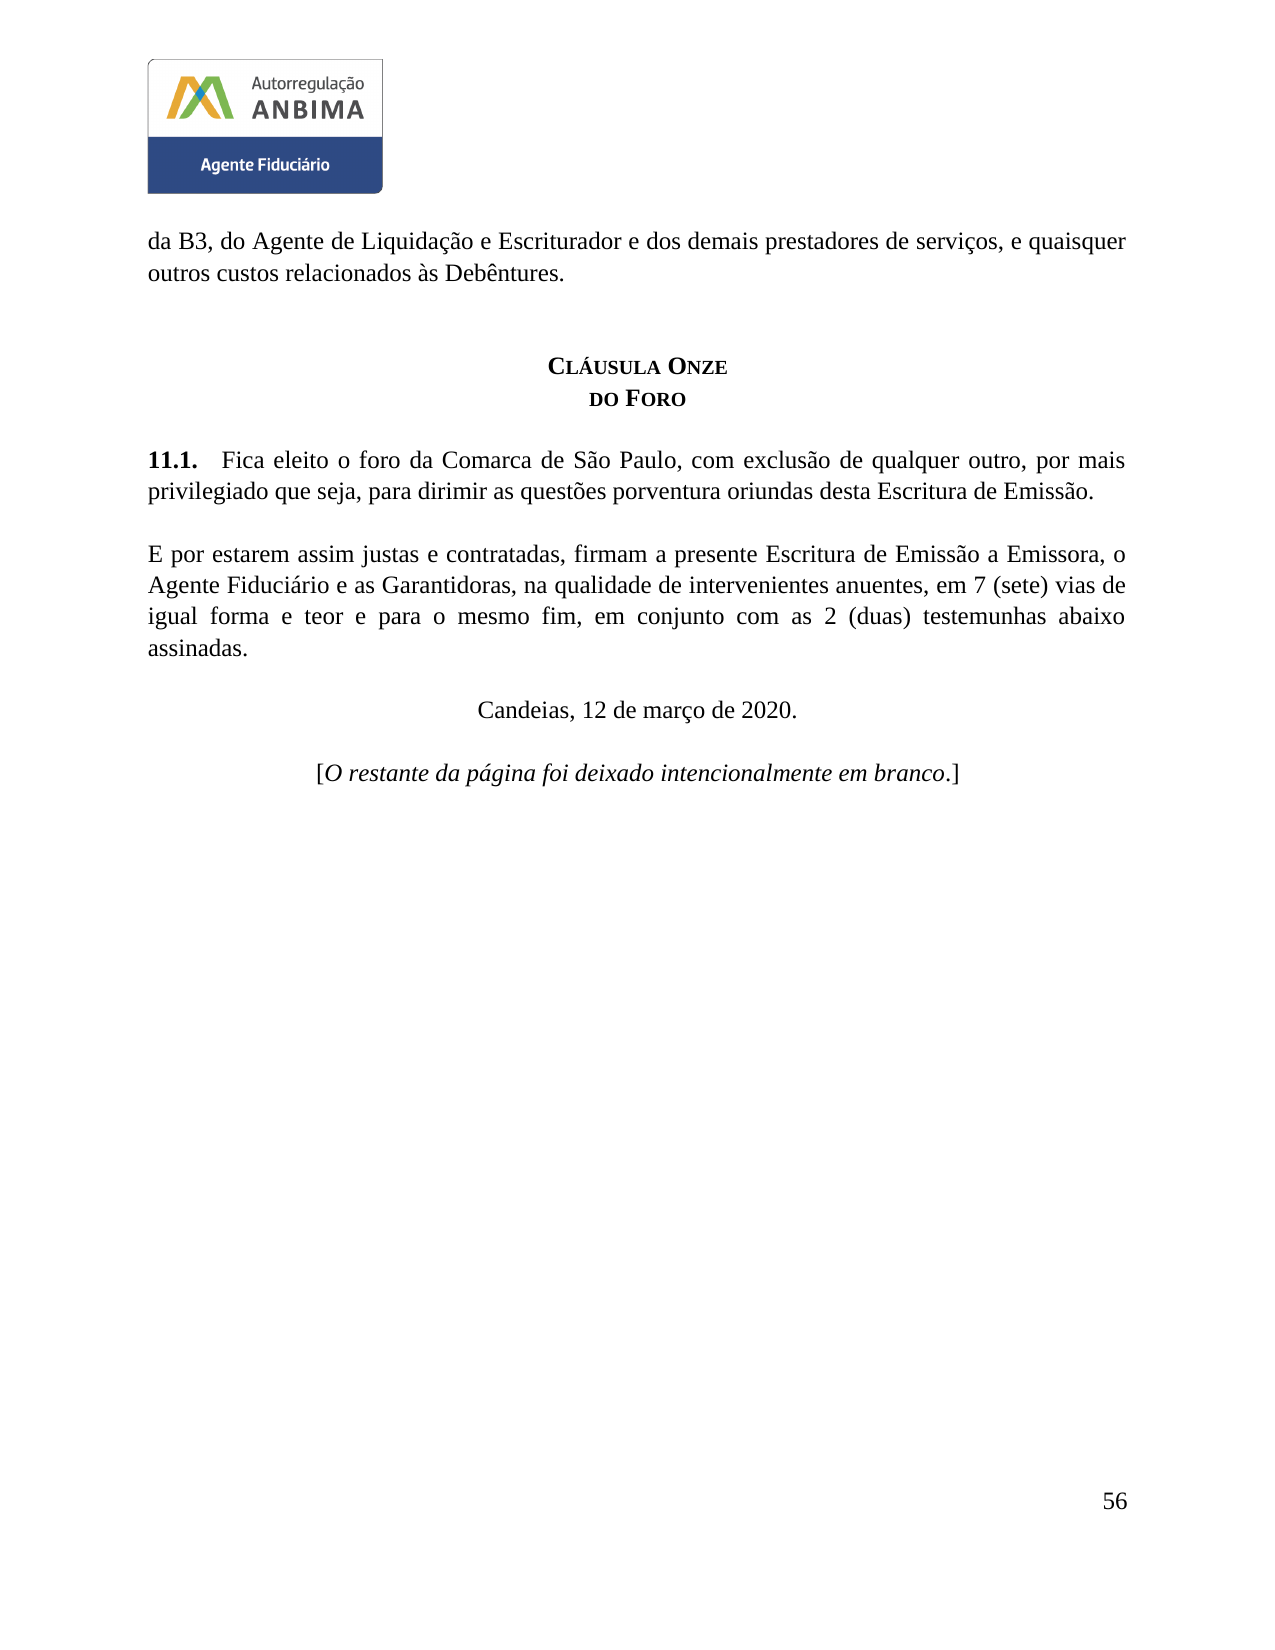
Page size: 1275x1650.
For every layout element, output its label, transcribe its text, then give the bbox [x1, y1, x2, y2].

subtitle Cláusula Onze [148, 350, 1127, 381]
list Fica eleito o foro da Comarca de São Paulo, com exclusão de qualquer outro, por mais privilegiado que seja, para dirimir as questões porventura oriundas desta Escritura de Emissão. [148, 443, 1127, 506]
picture [147, 59, 383, 194]
subtitle do Foro [148, 381, 1127, 412]
text E por estarem assim justas e contratadas, firmam a presente Escritura de Emissão a Emissora, o Agente Fiduciário e as Garantidoras, na qualidade de intervenientes anuentes, em 7 (sete) vias de igual forma e teor e para o mesmo fim, em conjunto com as 2 (duas) testemunhas abaixo assinadas. [148, 537, 1127, 662]
text [O restante da página foi deixado intencionalmente em branco.] [148, 756, 1127, 787]
text Candeias, 12 de março de 2020. [148, 693, 1127, 725]
